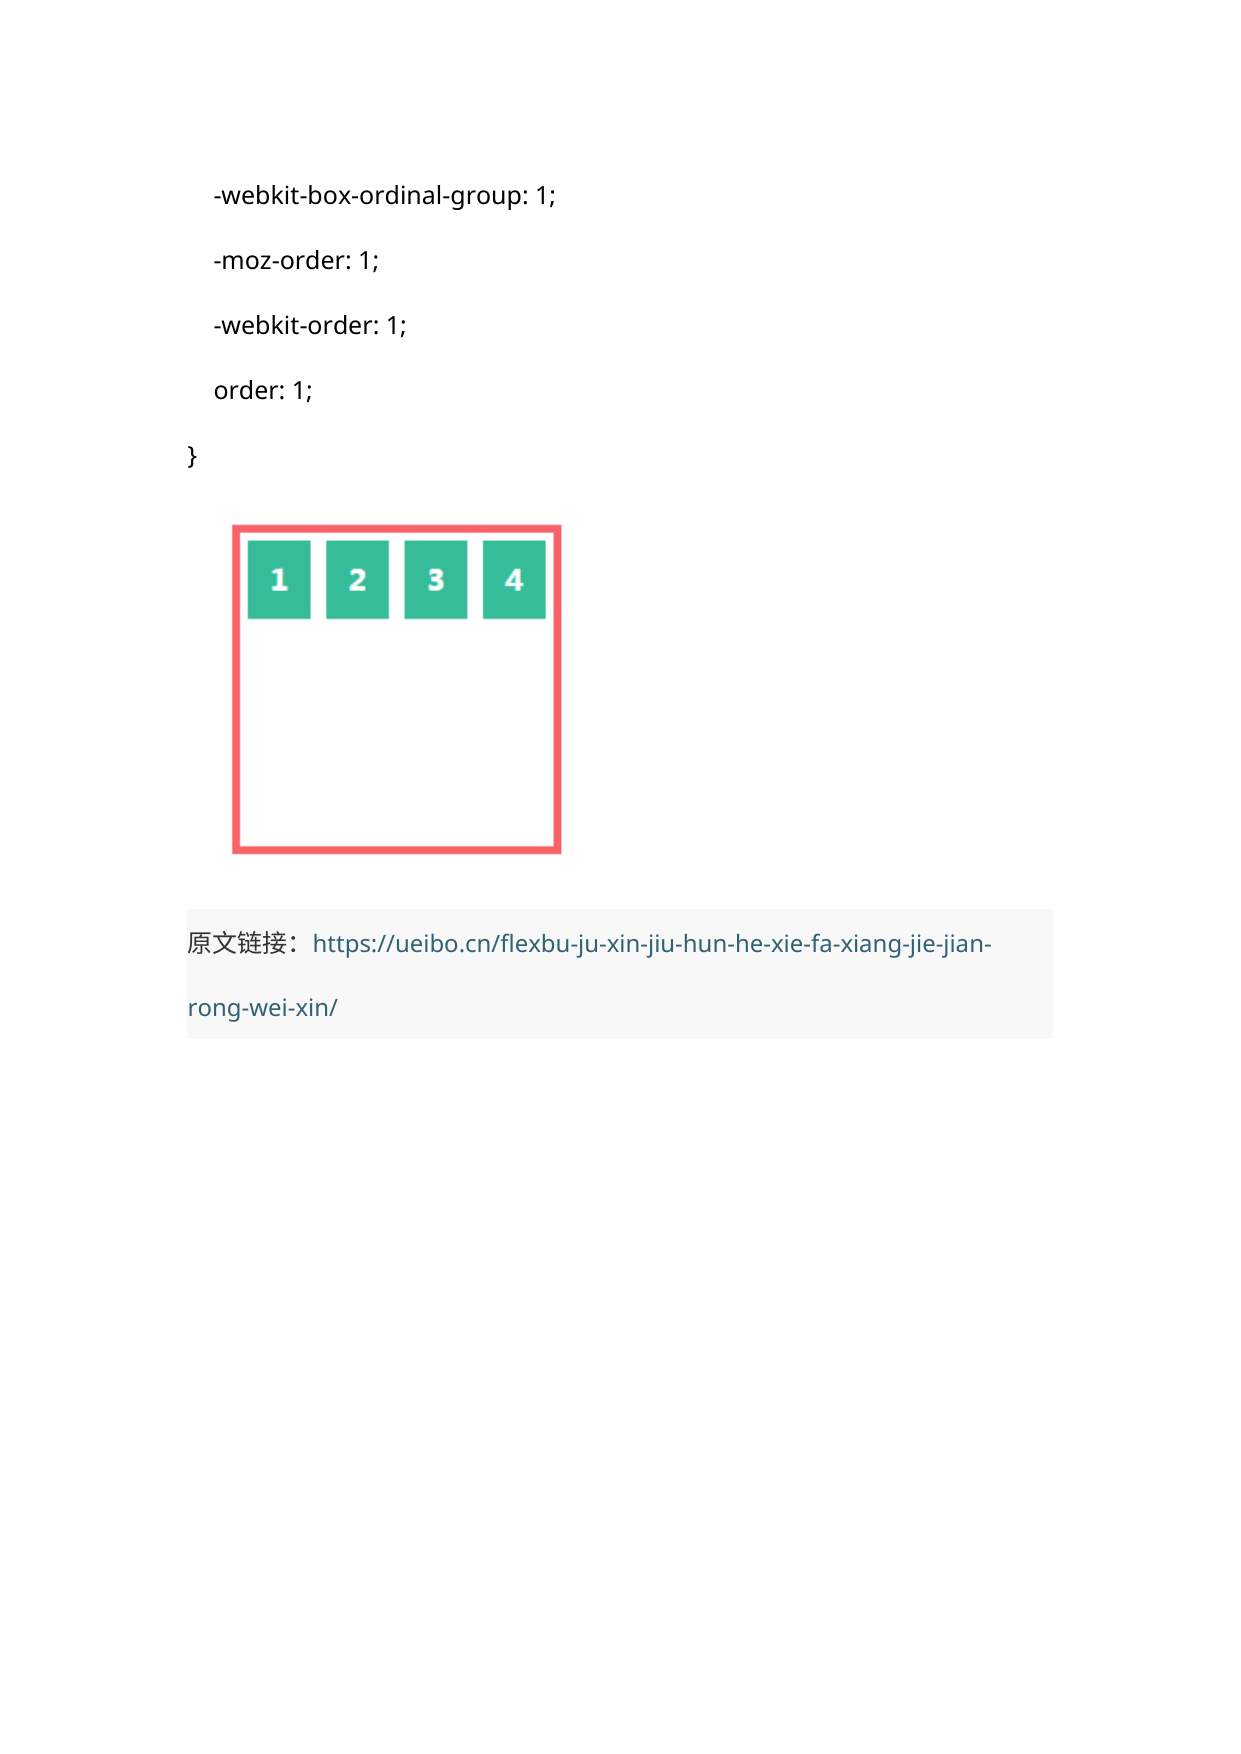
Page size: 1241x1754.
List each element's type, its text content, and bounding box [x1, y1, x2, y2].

text 原文链接：https://ueibo.cn/flexbu-ju-xin-jiu-hun-he-xie-fa-xiang-jie-jian-rong-wei-xin/ [187, 909, 1053, 1039]
picture [187, 487, 604, 892]
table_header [188, 162, 1240, 487]
